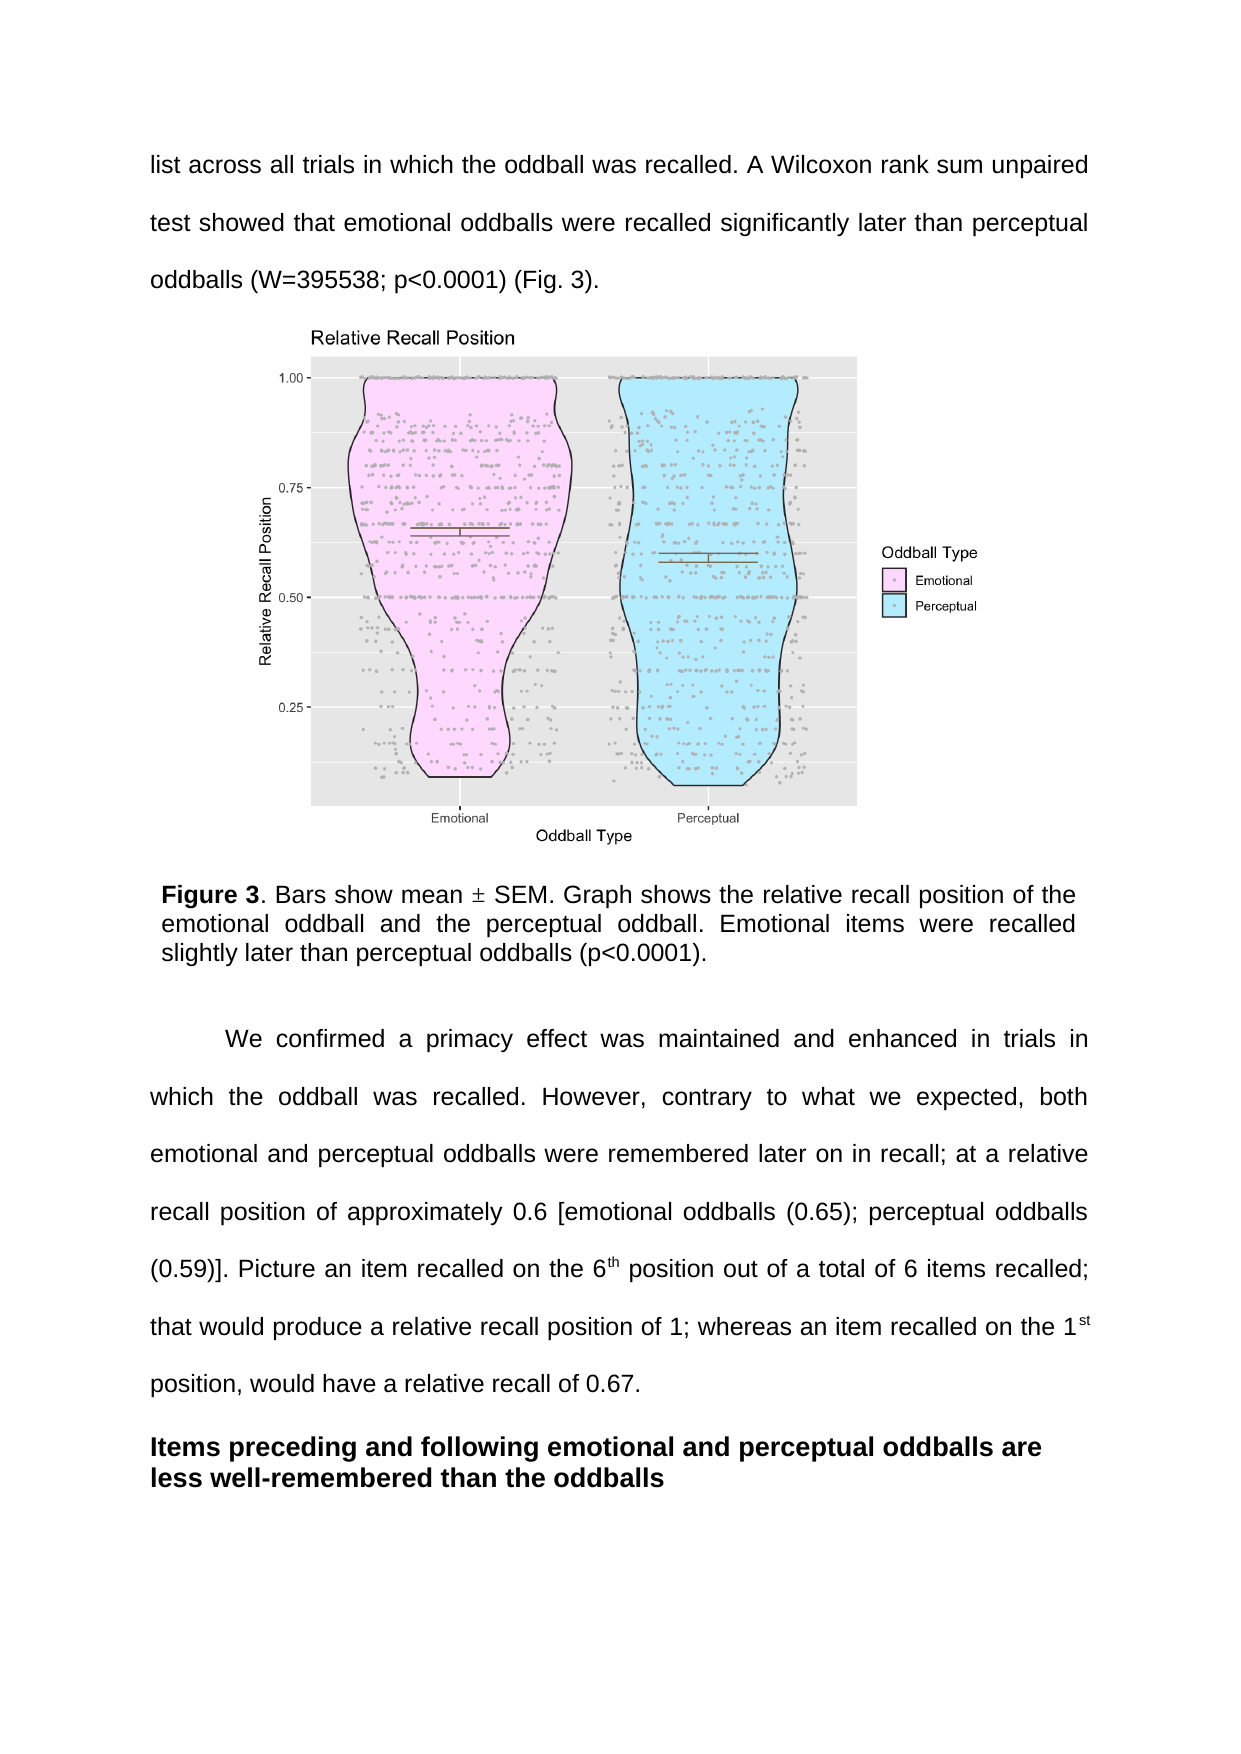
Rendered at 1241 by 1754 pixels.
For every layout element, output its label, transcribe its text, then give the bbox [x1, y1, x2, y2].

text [150, 150, 1090, 294]
table_cell Figure 3. Bars show mean SEM. Graph shows the relative recall position of the emotional oddball and the perceptual oddball. Emotional items were recalled slightly later than perceptual oddballs (p<0.0001). [150, 881, 1089, 967]
subtitle Items preceding and following emotional and perceptual oddballs are less well-remembered than the oddballs [150, 1431, 1090, 1493]
table_header [150, 323, 1089, 881]
text We confirmed a primacy effect was maintained and enhanced in trials in which the oddball was recalled. However, contrary to what we expected, both emotional and perceptual oddballs were remembered later on in recall; at a relative recall position of approximately 0.6 [emotional oddballs (0.65); perceptual oddballs (0.59)]. Picture an item recalled on the 6th position out of a total of 6 items recalled; that would produce a relative recall position of 1; whereas an item recalled on the 1st position, would have a relative recall of 0.67. [150, 1024, 1090, 1398]
picture [251, 322, 993, 852]
